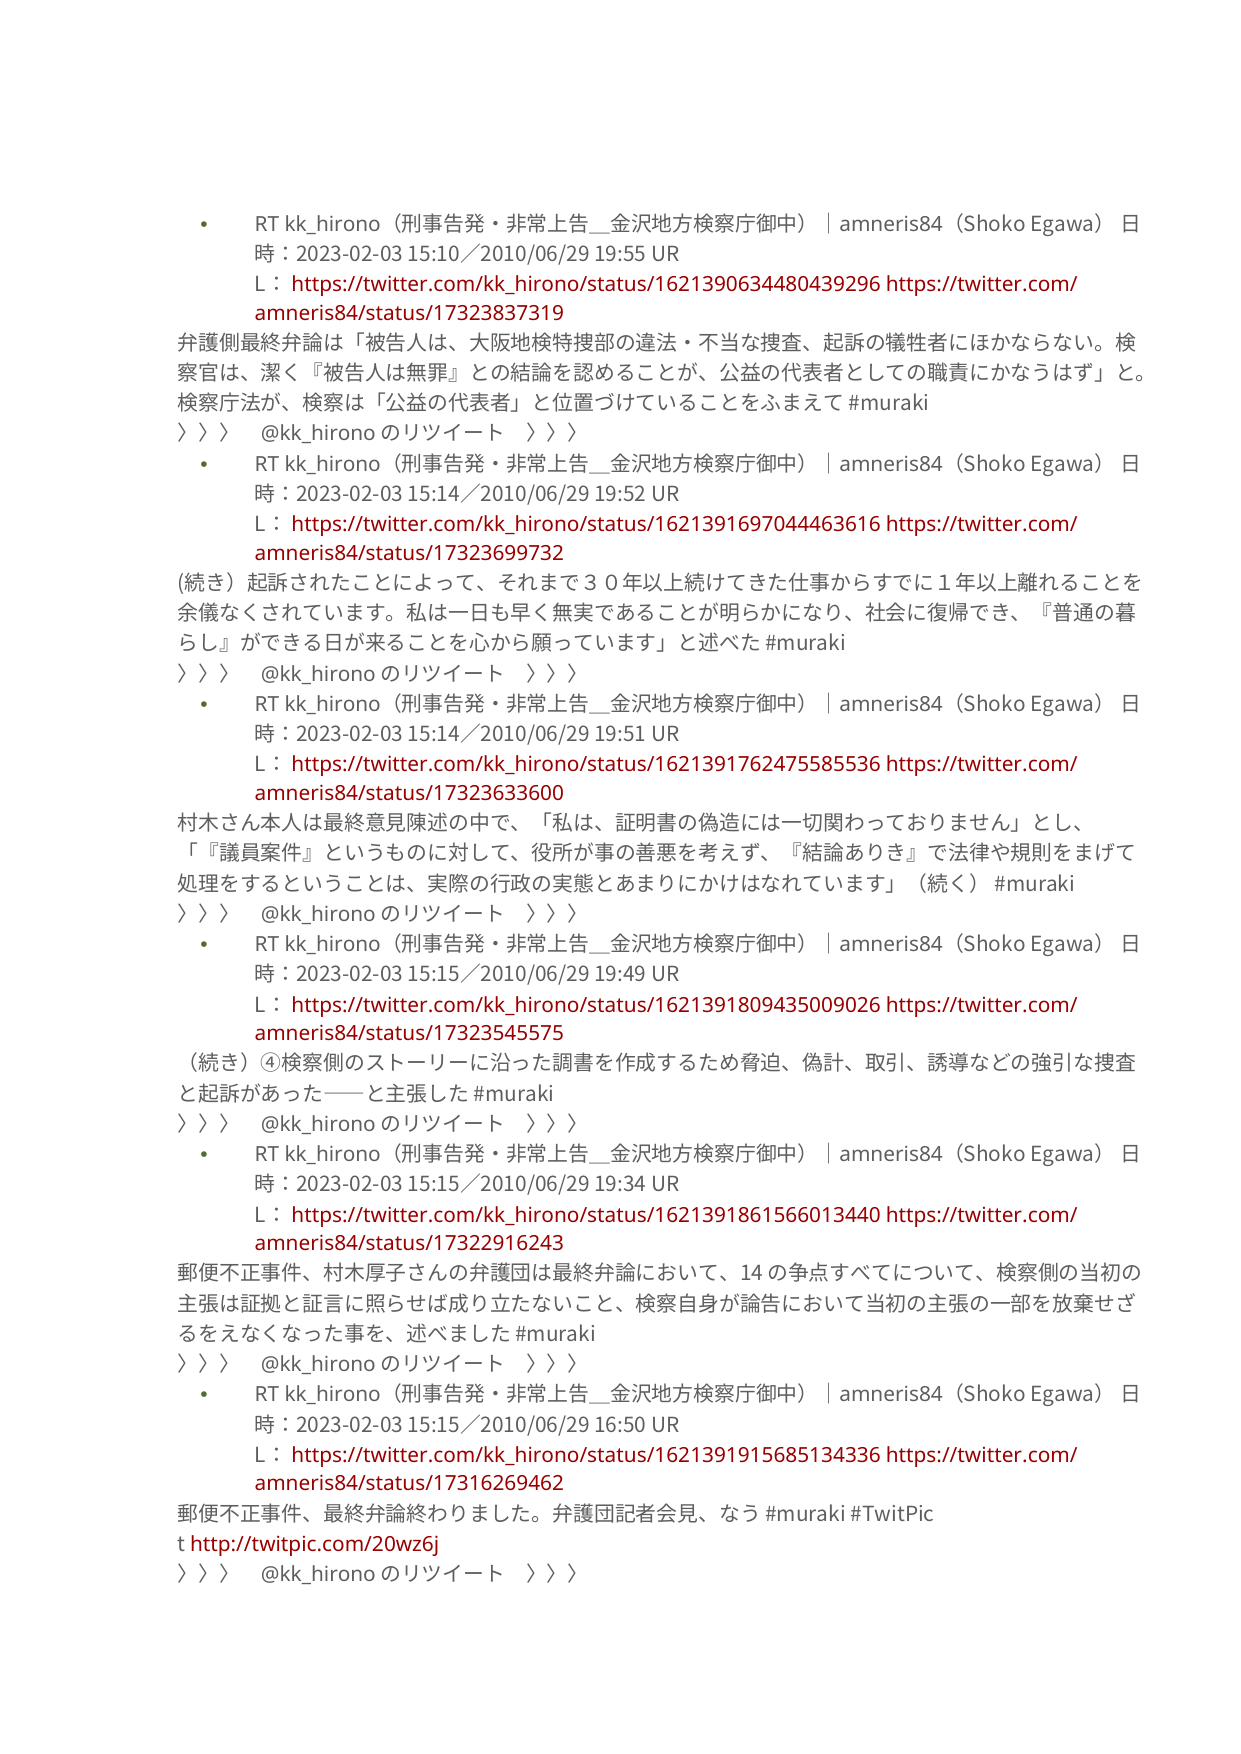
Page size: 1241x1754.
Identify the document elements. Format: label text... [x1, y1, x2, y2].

text (続き）起訴されたことによって、それまで３０年以上続けてきた仕事からすでに１年以上離れることを余儀なくされています。私は一日も早く無実であることが明らかになり、社会に復帰でき、『普通の暮らし』ができる日が来ることを心から願っています」と述べた #muraki [177, 566, 1152, 657]
text 〉〉〉 @kk_hironoのリツイート 〉〉〉 [177, 1107, 1152, 1137]
text 〉〉〉 @kk_hironoのリツイート 〉〉〉 [177, 897, 1152, 927]
text 郵便不正事件、最終弁論終わりました。弁護団記者会見、なう #muraki #TwitPict http://twitpic.com/20wz6j [177, 1497, 1152, 1557]
text 村木さん本人は最終意見陳述の中で、「私は、証明書の偽造には一切関わっておりません」とし、「『議員案件』というものに対して、役所が事の善悪を考えず、『結論ありき』で法律や規則をまげて処理をするということは、実際の行政の実態とあまりにかけはなれています」（続く） #muraki [177, 806, 1152, 897]
text 〉〉〉 @kk_hironoのリツイート 〉〉〉 [177, 417, 1152, 447]
list RT kk_hirono（刑事告発・非常上告＿金沢地方検察庁御中）｜amneris84（Shoko Egawa） 日時：2023-02-03 15:15／2010/06/29 19:34 URL： https://twitter.com/kk_hirono/status/1621391861566013440 https://twitter.com/amneris84/status/17322916243 [200, 1137, 1152, 1257]
list RT kk_hirono（刑事告発・非常上告＿金沢地方検察庁御中）｜amneris84（Shoko Egawa） 日時：2023-02-03 15:14／2010/06/29 19:52 URL： https://twitter.com/kk_hirono/status/1621391697044463616 https://twitter.com/amneris84/status/17323699732 [200, 447, 1152, 566]
text 郵便不正事件、村木厚子さんの弁護団は最終弁論において、14の争点すべてについて、検察側の当初の主張は証拠と証言に照らせば成り立たないこと、検察自身が論告において当初の主張の一部を放棄せざるをえなくなった事を、述べました #muraki [177, 1257, 1152, 1347]
list RT kk_hirono（刑事告発・非常上告＿金沢地方検察庁御中）｜amneris84（Shoko Egawa） 日時：2023-02-03 15:15／2010/06/29 19:49 URL： https://twitter.com/kk_hirono/status/1621391809435009026 https://twitter.com/amneris84/status/17323545575 [200, 927, 1152, 1047]
text 弁護側最終弁論は「被告人は、大阪地検特捜部の違法・不当な捜査、起訴の犠牲者にほかならない。検察官は、潔く『被告人は無罪』との結論を認めることが、公益の代表者としての職責にかなうはず」と。検察庁法が、検察は「公益の代表者」と位置づけていることをふまえて #muraki [177, 326, 1152, 417]
text 〉〉〉 @kk_hironoのリツイート 〉〉〉 [177, 657, 1152, 687]
text 〉〉〉 @kk_hironoのリツイート 〉〉〉 [177, 1557, 1152, 1588]
text 〉〉〉 @kk_hironoのリツイート 〉〉〉 [177, 1347, 1152, 1378]
list RT kk_hirono（刑事告発・非常上告＿金沢地方検察庁御中）｜amneris84（Shoko Egawa） 日時：2023-02-03 15:14／2010/06/29 19:51 URL： https://twitter.com/kk_hirono/status/1621391762475585536 https://twitter.com/amneris84/status/17323633600 [200, 687, 1152, 806]
list RT kk_hirono（刑事告発・非常上告＿金沢地方検察庁御中）｜amneris84（Shoko Egawa） 日時：2023-02-03 15:15／2010/06/29 16:50 URL： https://twitter.com/kk_hirono/status/1621391915685134336 https://twitter.com/amneris84/status/17316269462 [200, 1378, 1152, 1497]
text （続き）④検察側のストーリーに沿った調書を作成するため脅迫、偽計、取引、誘導などの強引な捜査と起訴があった――と主張した #muraki [177, 1047, 1152, 1107]
list RT kk_hirono（刑事告発・非常上告＿金沢地方検察庁御中）｜amneris84（Shoko Egawa） 日時：2023-02-03 15:10／2010/06/29 19:55 URL： https://twitter.com/kk_hirono/status/1621390634480439296 https://twitter.com/amneris84/status/17323837319 [200, 207, 1152, 326]
